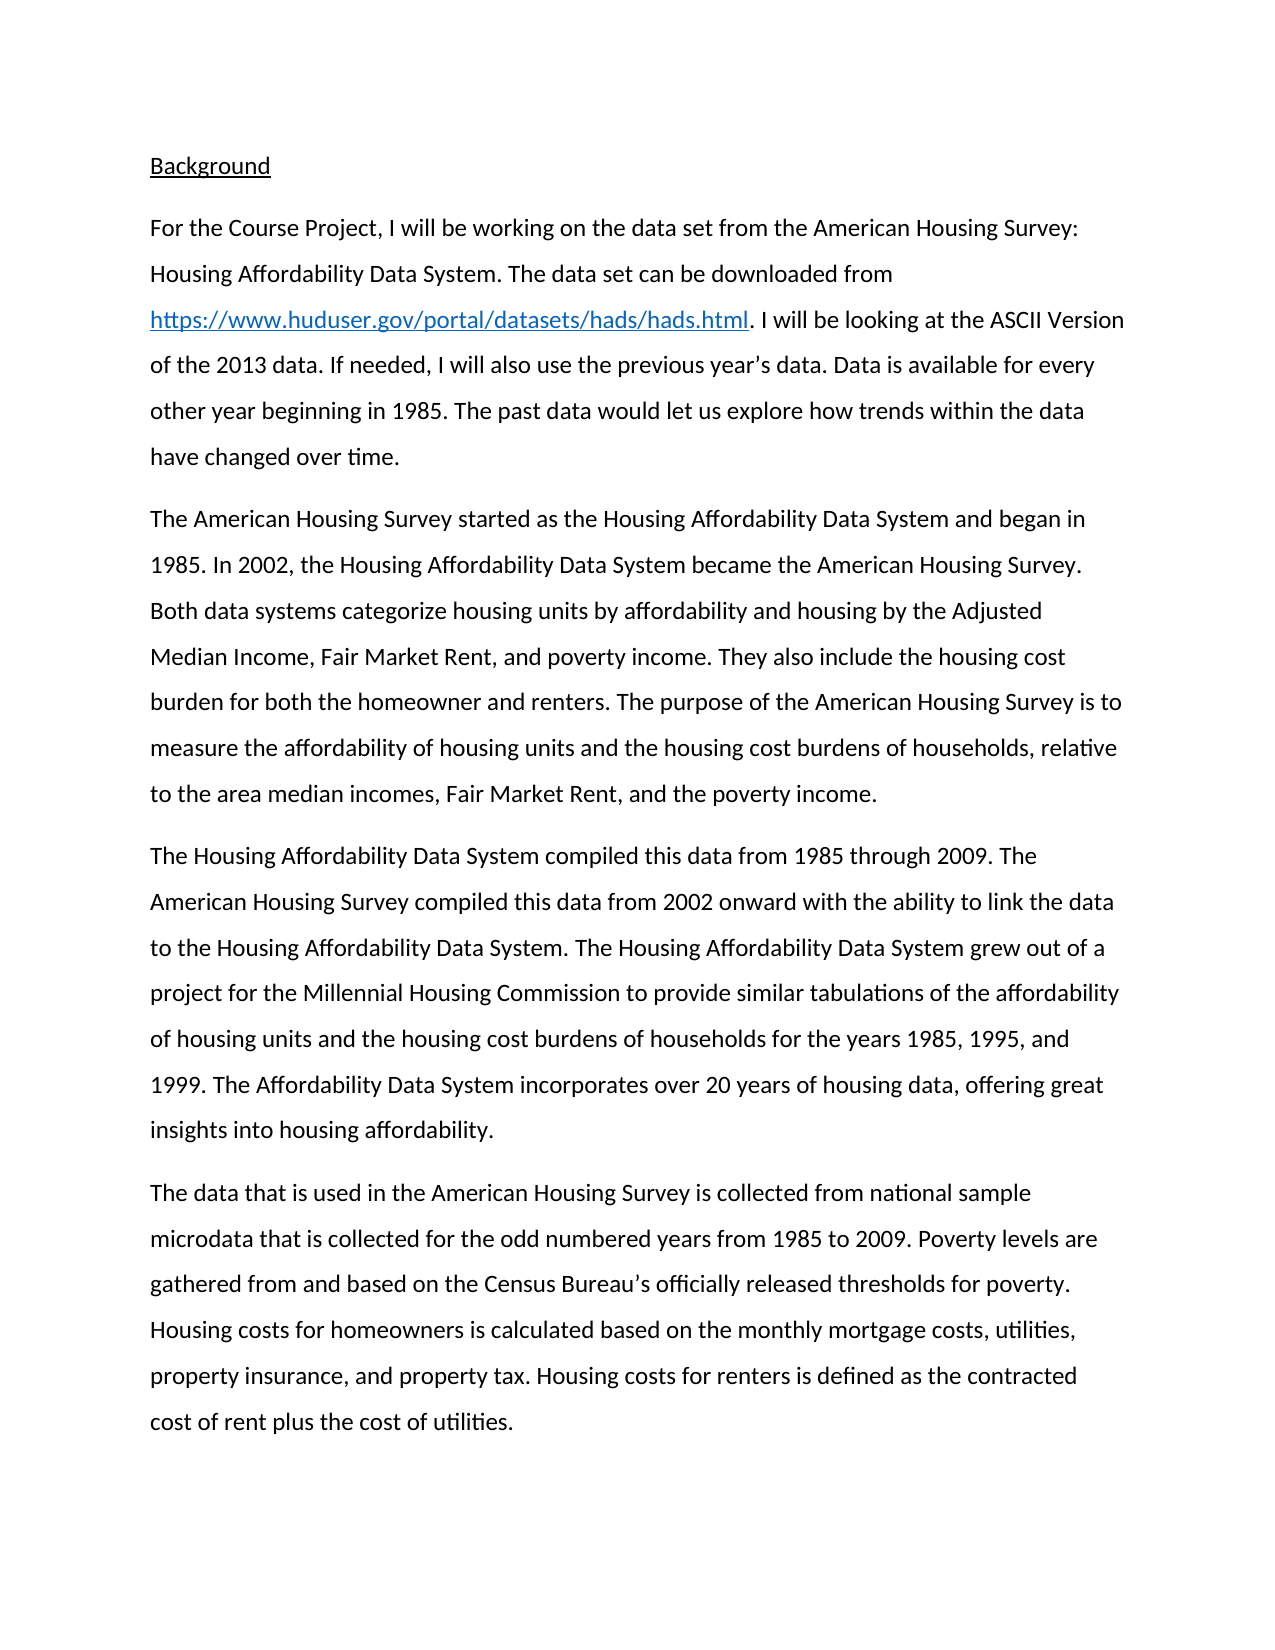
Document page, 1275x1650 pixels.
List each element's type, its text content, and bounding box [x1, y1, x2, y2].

text For the Course Project, I will be working on the data set from the American Housing Survey: Housing Affordability Data System. The data set can be downloaded from https://www.huduser.gov/portal/datasets/hads/hads.html. I will be looking at the ASCII Version of the 2013 data. If needed, I will also use the previous year’s data. Data is available for every other year beginning in 1985. The past data would let us explore how trends within the data have changed over time. [150, 212, 1125, 472]
text The Housing Affordability Data System compiled this data from 1985 through 2009. The American Housing Survey compiled this data from 2002 onward with the ability to link the data to the Housing Affordability Data System. The Housing Affordability Data System grew out of a project for the Millennial Housing Commission to provide similar tabulations of the affordability of housing units and the housing cost burdens of households for the years 1985, 1995, and 1999. The Affordability Data System incorporates over 20 years of housing data, offering great insights into housing affordability. [150, 840, 1125, 1145]
text The data that is used in the American Housing Survey is collected from national sample microdata that is collected for the odd numbered years from 1985 to 2009. Poverty levels are gathered from and based on the Census Bureau’s officially released thresholds for poverty. Housing costs for homeowners is calculated based on the monthly mortgage costs, utilities, property insurance, and property tax. Housing costs for renters is defined as the contracted cost of rent plus the cost of utilities. [150, 1177, 1125, 1436]
text The American Housing Survey started as the Housing Affordability Data System and began in 1985. In 2002, the Housing Affordability Data System became the American Housing Survey. Both data systems categorize housing units by affordability and housing by the Adjusted Median Income, Fair Market Rent, and poverty income. They also include the housing cost burden for both the homeowner and renters. The purpose of the American Housing Survey is to measure the affordability of housing units and the housing cost burdens of households, relative to the area median incomes, Fair Market Rent, and the poverty income. [150, 503, 1125, 808]
text Background [150, 150, 1125, 181]
